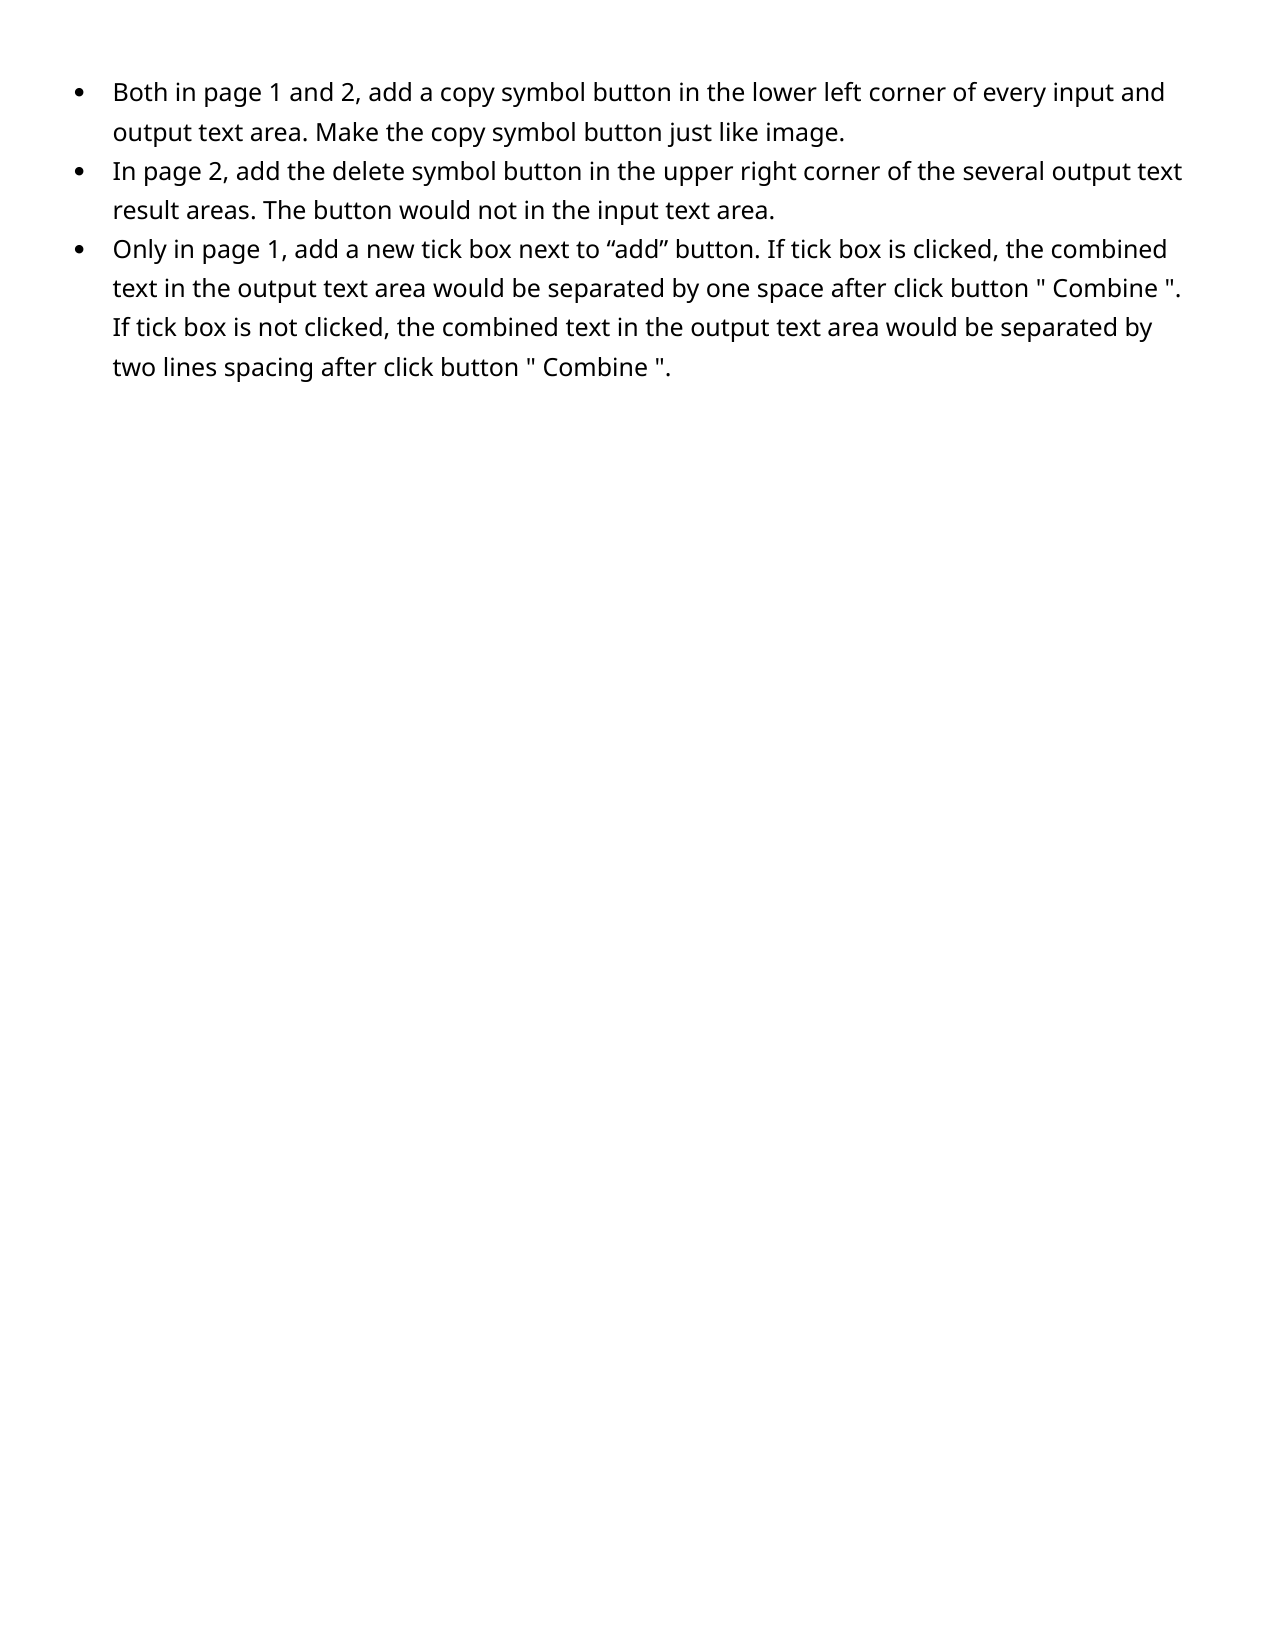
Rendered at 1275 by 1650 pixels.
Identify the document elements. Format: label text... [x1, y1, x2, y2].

list Only in page 1, add a new tick box next to “add” button. If tick box is clicked, the combined text in the output text area would be separated by one space after click button " Combine ". If tick box is not clicked, the combined text in the output text area would be separated by two lines spacing after click button " Combine ". [75, 232, 1200, 383]
list In page 2, add the delete symbol button in the upper right corner of the several output text result areas. The button would not in the input text area. [75, 153, 1200, 227]
list Both in page 1 and 2, add a copy symbol button in the lower left corner of every input and output text area. Make the copy symbol button just like image. [75, 75, 1200, 148]
